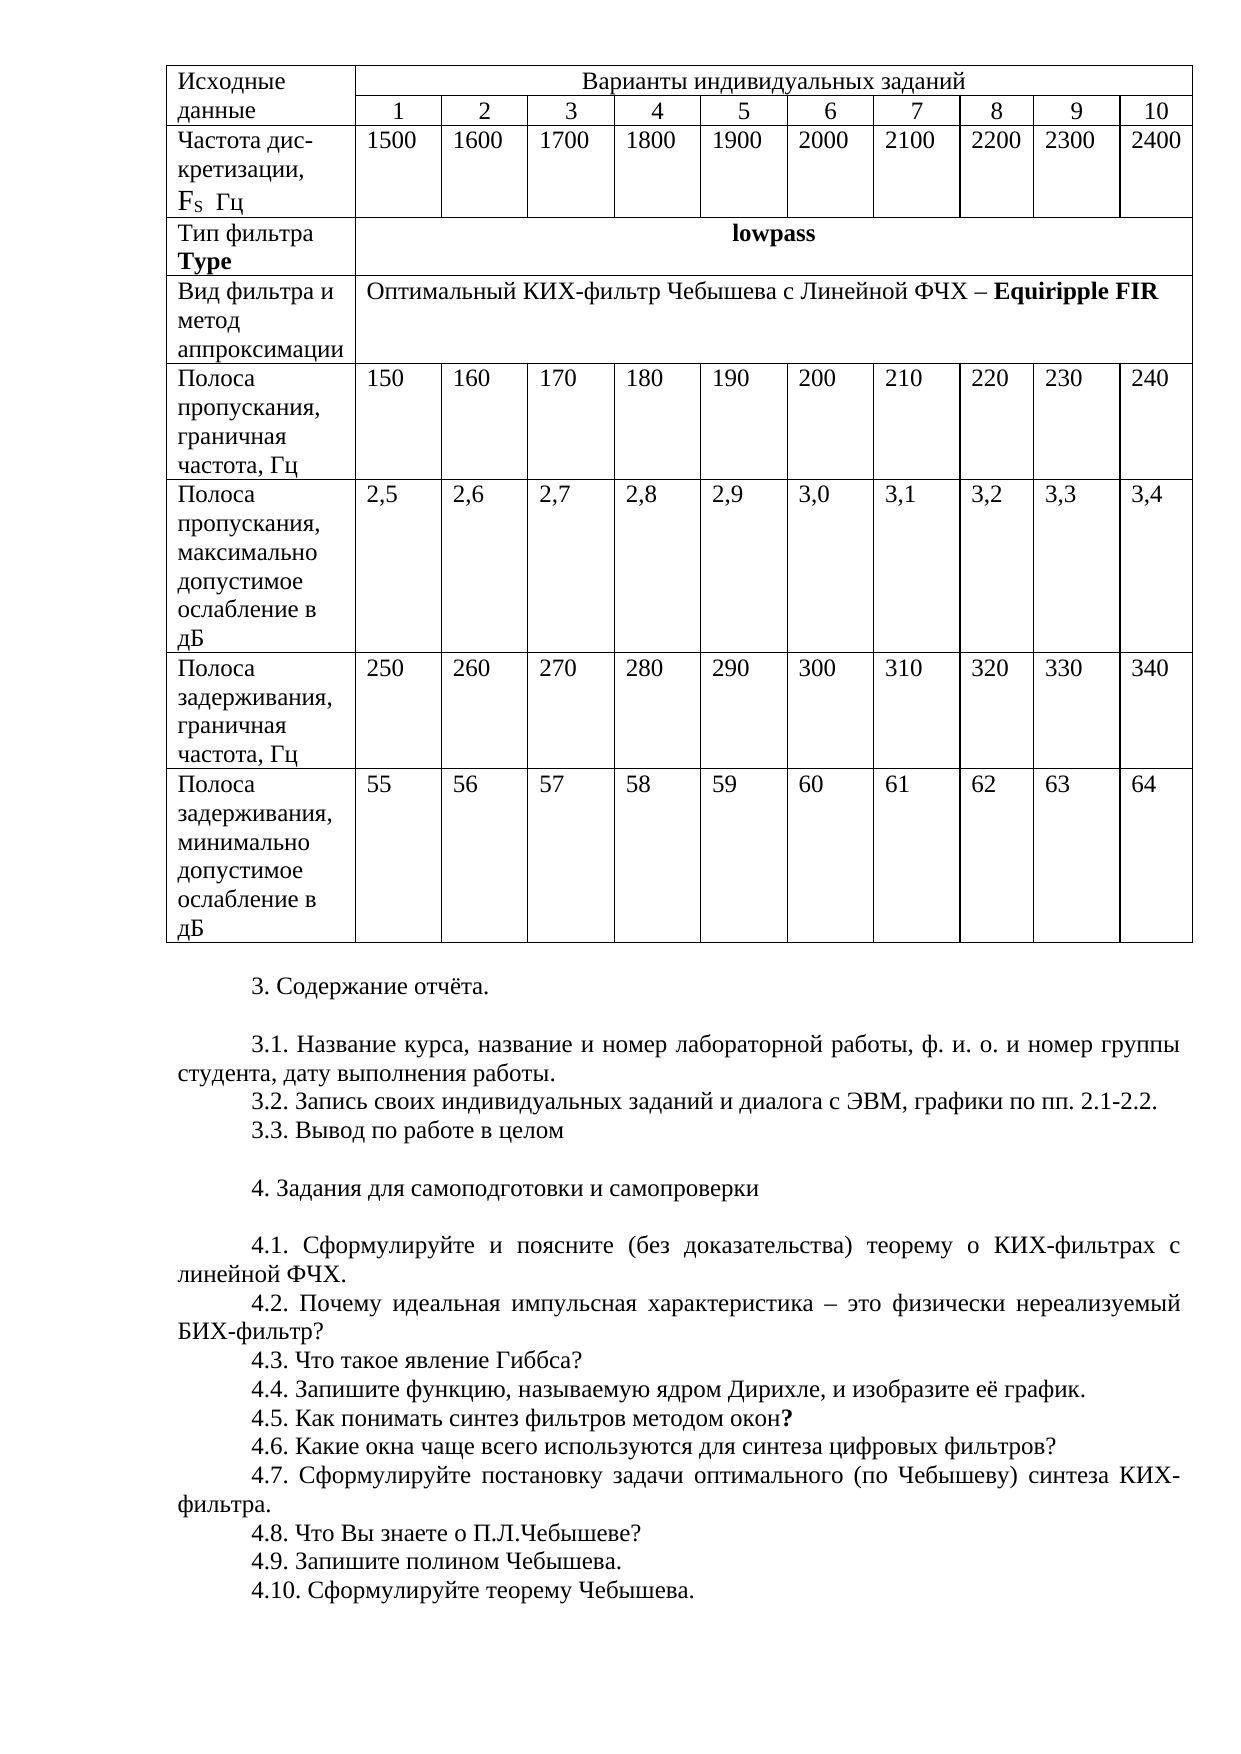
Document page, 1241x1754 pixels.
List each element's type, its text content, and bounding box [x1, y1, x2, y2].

text 4.7. Сформулируйте постановку задачи оптимального (по Чебышеву) синтеза КИХ-фильтра. [177, 1460, 1181, 1518]
table_cell 59 [701, 769, 787, 942]
table_cell 60 [788, 769, 873, 942]
table_cell 57 [528, 769, 614, 942]
table_cell 150 [356, 364, 441, 478]
table_cell 55 [356, 769, 441, 942]
table_cell 200 [788, 364, 873, 478]
table_header Варианты индивидуальных заданий [356, 66, 1192, 95]
table_cell Тип фильтра Type [167, 218, 355, 275]
table_cell 56 [442, 769, 527, 942]
table_cell 2300 [1034, 126, 1119, 217]
table_cell 160 [442, 364, 527, 478]
table_cell 1600 [442, 126, 527, 217]
table_cell 2,6 [442, 480, 527, 652]
text 4. Задания для самоподготовки и самопроверки [177, 1173, 1181, 1201]
table_cell 4 [615, 96, 700, 124]
table_cell 1900 [701, 126, 787, 217]
text 4.6. Какие окна чаще всего используются для синтеза цифровых фильтров? [177, 1431, 1181, 1460]
table_cell 210 [874, 364, 959, 478]
text 3.2. Запись своих индивидуальных заданий и диалога с ЭВМ, графики по пп. 2.1-2.2. [177, 1086, 1181, 1115]
table_cell 260 [442, 653, 527, 768]
table_header Исходные данные [167, 66, 355, 124]
table_cell 10 [1121, 96, 1192, 124]
table_cell 9 [1034, 96, 1119, 124]
table_cell 3,0 [788, 480, 873, 652]
table_cell 220 [961, 364, 1033, 478]
text 3. Содержание отчёта. [177, 971, 1181, 1000]
table_cell 1500 [356, 126, 441, 217]
table_cell Полоса задерживания, граничная частота, Гц [167, 653, 355, 768]
table_cell 240 [1121, 364, 1192, 478]
table_cell 61 [874, 769, 959, 942]
table_cell 290 [701, 653, 787, 768]
table_cell 170 [528, 364, 614, 478]
table_cell 1800 [615, 126, 700, 217]
table_cell Полоса пропускания, граничная частота, Гц [167, 364, 355, 478]
text 3.1. Название курса, название и номер лабораторной работы, ф. и. о. и номер группы студента, дату выполнения работы. [177, 1029, 1181, 1086]
table_cell Полоса пропускания, максимально допустимое ослабление в дБ [167, 480, 355, 652]
text 4.10. Сформулируйте теорему Чебышева. [177, 1575, 1181, 1604]
table_cell 330 [1034, 653, 1119, 768]
table_cell 320 [961, 653, 1033, 768]
table_cell 62 [961, 769, 1033, 942]
table_cell Частота дис- кретизации, FS Гц [167, 126, 355, 217]
table_cell 280 [615, 653, 700, 768]
table_cell 2100 [874, 126, 959, 217]
table_cell 64 [1121, 769, 1192, 942]
table_cell 2,8 [615, 480, 700, 652]
table_cell lowpass [356, 218, 1192, 275]
table_cell 58 [615, 769, 700, 942]
table_cell Вид фильтра и метод аппроксимации [167, 276, 355, 362]
table_cell 2000 [788, 126, 873, 217]
table_cell Полоса задерживания, минимально допустимое ослабление в дБ [167, 769, 355, 942]
table_cell 2,5 [356, 480, 441, 652]
table_cell 2 [442, 96, 527, 124]
table_cell 180 [615, 364, 700, 478]
table_cell 300 [788, 653, 873, 768]
table_cell 8 [961, 96, 1033, 124]
table_cell 270 [528, 653, 614, 768]
text 4.1. Сформулируйте и поясните (без доказательства) теорему о КИХ-фильтрах с линейной ФЧХ. [177, 1230, 1181, 1288]
table_cell 2400 [1121, 126, 1192, 217]
table_cell 230 [1034, 364, 1119, 478]
table_cell 3,4 [1121, 480, 1192, 652]
table_cell 2,9 [701, 480, 787, 652]
table_cell Оптимальный КИХ-фильтр Чебышева с Линейной ФЧХ – Equiripple FIR [356, 276, 1192, 362]
table_cell 3 [528, 96, 614, 124]
table_cell 1 [356, 96, 441, 124]
table_cell 5 [701, 96, 787, 124]
table_cell 3,1 [874, 480, 959, 652]
table_cell 7 [874, 96, 959, 124]
table_cell 190 [701, 364, 787, 478]
text 4.3. Что такое явление Гиббса? [177, 1345, 1181, 1374]
table_cell 340 [1121, 653, 1192, 768]
table_cell 6 [788, 96, 873, 124]
text 4.8. Что Вы знаете о П.Л.Чебышеве? [177, 1518, 1181, 1546]
text 4.2. Почему идеальная импульсная характеристика – это физически нереализуемый БИХ-фильтр? [177, 1288, 1181, 1345]
table_cell 2200 [961, 126, 1033, 217]
table_cell 3,3 [1034, 480, 1119, 652]
table_cell 1700 [528, 126, 614, 217]
table_cell 63 [1034, 769, 1119, 942]
text 4.9. Запишите полином Чебышева. [177, 1546, 1181, 1575]
table_cell 2,7 [528, 480, 614, 652]
text 4.5. Как понимать синтез фильтров методом окон? [177, 1403, 1181, 1431]
text 3.3. Вывод по работе в целом [177, 1115, 1181, 1144]
text 4.4. Запишите функцию, называемую ядром Дирихле, и изобразите её график. [177, 1374, 1181, 1403]
table_cell 3,2 [961, 480, 1033, 652]
table_cell 250 [356, 653, 441, 768]
table_cell 310 [874, 653, 959, 768]
